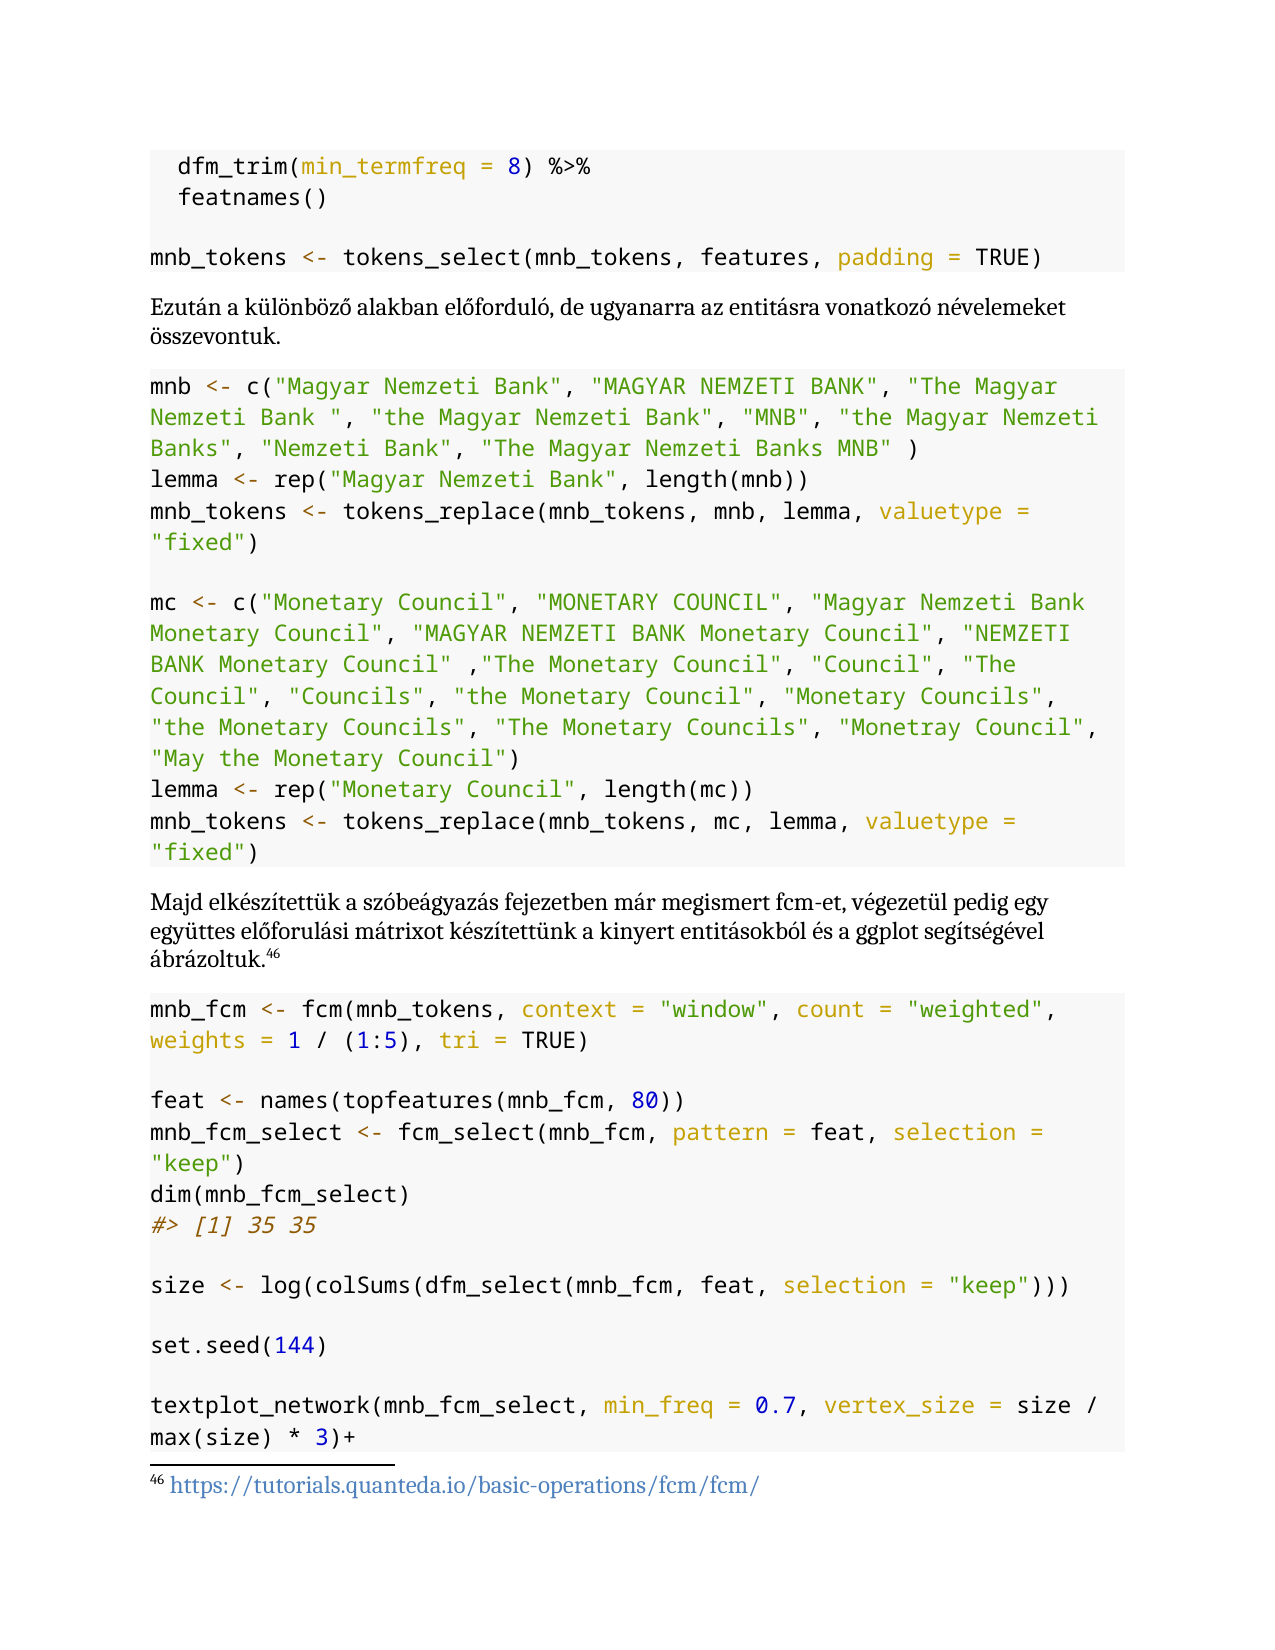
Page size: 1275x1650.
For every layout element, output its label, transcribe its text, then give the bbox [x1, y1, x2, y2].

text Majd elkészítettük a szóbeágyazás fejezetben már megismert fcm-et, végezetül pedig egy együttes előforulási mátrixot készítettünk a kinyert entitásokból és a ggplot segítségével ábrázoltuk. [150, 888, 1125, 974]
text mnb <- c("Magyar Nemzeti Bank", "MAGYAR NEMZETI BANK", "The Magyar Nemzeti Bank ", "the Magyar Nemzeti Bank", "MNB", "the Magyar Nemzeti Banks", "Nemzeti Bank", "The Magyar Nemzeti Banks MNB" ) lemma <- rep("Magyar Nemzeti Bank", length(mnb)) mnb_tokens <- tokens_replace(mnb_tokens, mnb, lemma, valuetype = "fixed") mc <- c("Monetary Council", "MONETARY COUNCIL", "Magyar Nemzeti Bank Monetary Council", "MAGYAR NEMZETI BANK Monetary Council", "NEMZETI BANK Monetary Council" ,"The Monetary Council", "Council", "The Council", "Councils", "the Monetary Council", "Monetary Councils", "the Monetary Councils", "The Monetary Councils", "Monetray Council", "May the Monetary Council") lemma <- rep("Monetary Council", length(mc)) mnb_tokens <- tokens_replace(mnb_tokens, mc, lemma, valuetype = "fixed") [150, 369, 1125, 867]
text Ezután a különböző alakban előforduló, de ugyanarra az entitásra vonatkozó névelemeket összevontuk. [150, 293, 1125, 351]
